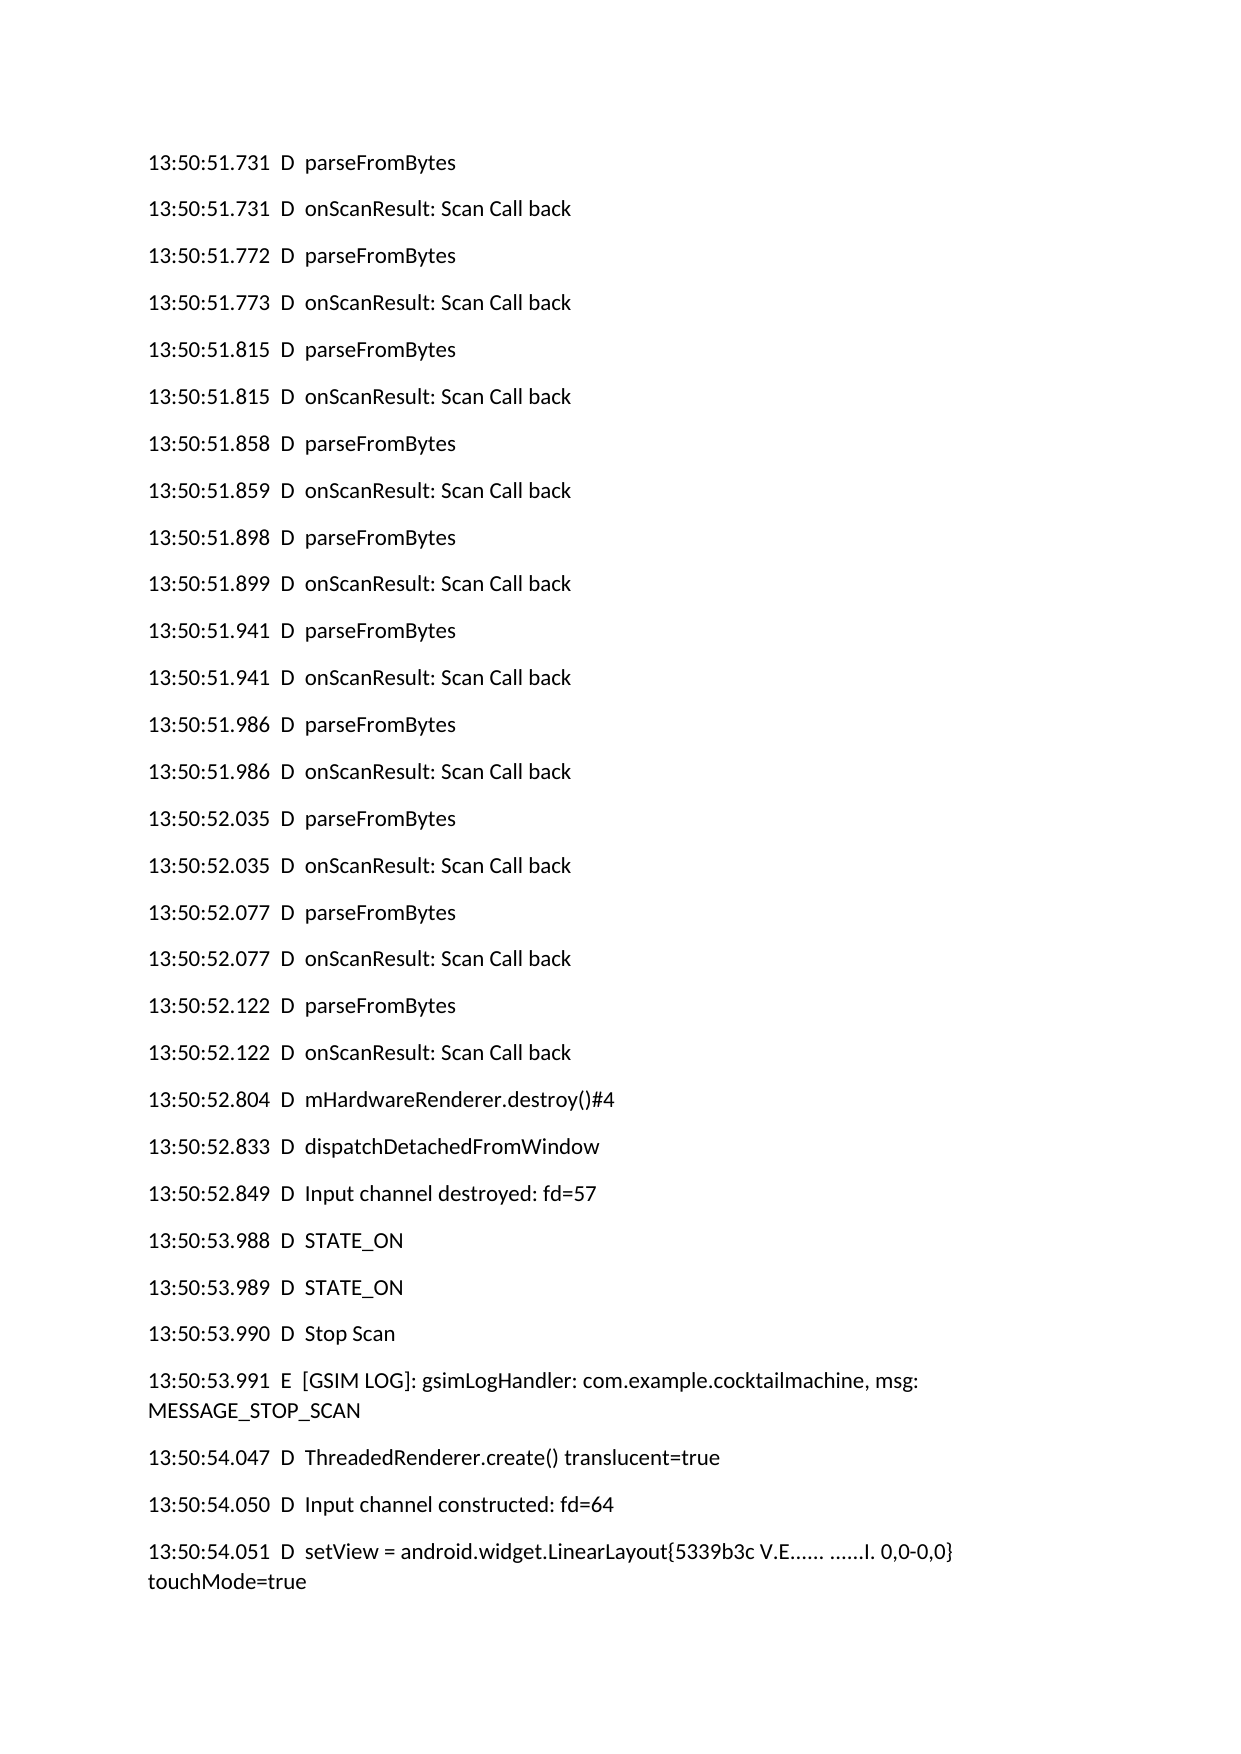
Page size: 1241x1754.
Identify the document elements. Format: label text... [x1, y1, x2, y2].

text 13:50:51.815 D parseFromBytes [148, 335, 1093, 363]
text 13:50:52.077 D onScanResult: Scan Call back [148, 944, 1093, 972]
text 13:50:52.035 D onScanResult: Scan Call back [148, 851, 1093, 879]
text 13:50:51.941 D onScanResult: Scan Call back [148, 663, 1093, 691]
text 13:50:51.898 D parseFromBytes [148, 523, 1093, 551]
text 13:50:51.941 D parseFromBytes [148, 616, 1093, 644]
text 13:50:52.849 D Input channel destroyed: fd=57 [148, 1179, 1093, 1207]
text 13:50:53.988 D STATE_ON [148, 1226, 1093, 1254]
text 13:50:53.990 D Stop Scan [148, 1319, 1093, 1347]
text 13:50:52.122 D parseFromBytes [148, 991, 1093, 1019]
text 13:50:51.772 D parseFromBytes [148, 241, 1093, 269]
text 13:50:53.989 D STATE_ON [148, 1273, 1093, 1301]
text 13:50:52.035 D parseFromBytes [148, 804, 1093, 832]
text 13:50:51.858 D parseFromBytes [148, 429, 1093, 457]
text 13:50:51.773 D onScanResult: Scan Call back [148, 288, 1093, 316]
text 13:50:54.047 D ThreadedRenderer.create() translucent=true [148, 1443, 1093, 1471]
text 13:50:52.804 D mHardwareRenderer.destroy()#4 [148, 1085, 1093, 1113]
text 13:50:51.815 D onScanResult: Scan Call back [148, 382, 1093, 410]
text 13:50:53.991 E [GSIM LOG]: gsimLogHandler: com.example.cocktailmachine, msg: MESSAGE_STOP_SCAN [148, 1366, 1093, 1424]
text 13:50:52.833 D dispatchDetachedFromWindow [148, 1132, 1093, 1160]
text 13:50:52.077 D parseFromBytes [148, 898, 1093, 926]
text 13:50:51.731 D onScanResult: Scan Call back [148, 194, 1093, 222]
text 13:50:51.731 D parseFromBytes [148, 148, 1093, 176]
text 13:50:51.986 D parseFromBytes [148, 710, 1093, 738]
text 13:50:54.051 D setView = android.widget.LinearLayout{5339b3c V.E...... ......I. 0,0-0,0} touchMode=true [148, 1537, 1093, 1595]
text 13:50:54.050 D Input channel constructed: fd=64 [148, 1490, 1093, 1518]
text 13:50:51.986 D onScanResult: Scan Call back [148, 757, 1093, 785]
text 13:50:52.122 D onScanResult: Scan Call back [148, 1038, 1093, 1066]
text 13:50:51.859 D onScanResult: Scan Call back [148, 476, 1093, 504]
text 13:50:51.899 D onScanResult: Scan Call back [148, 569, 1093, 597]
